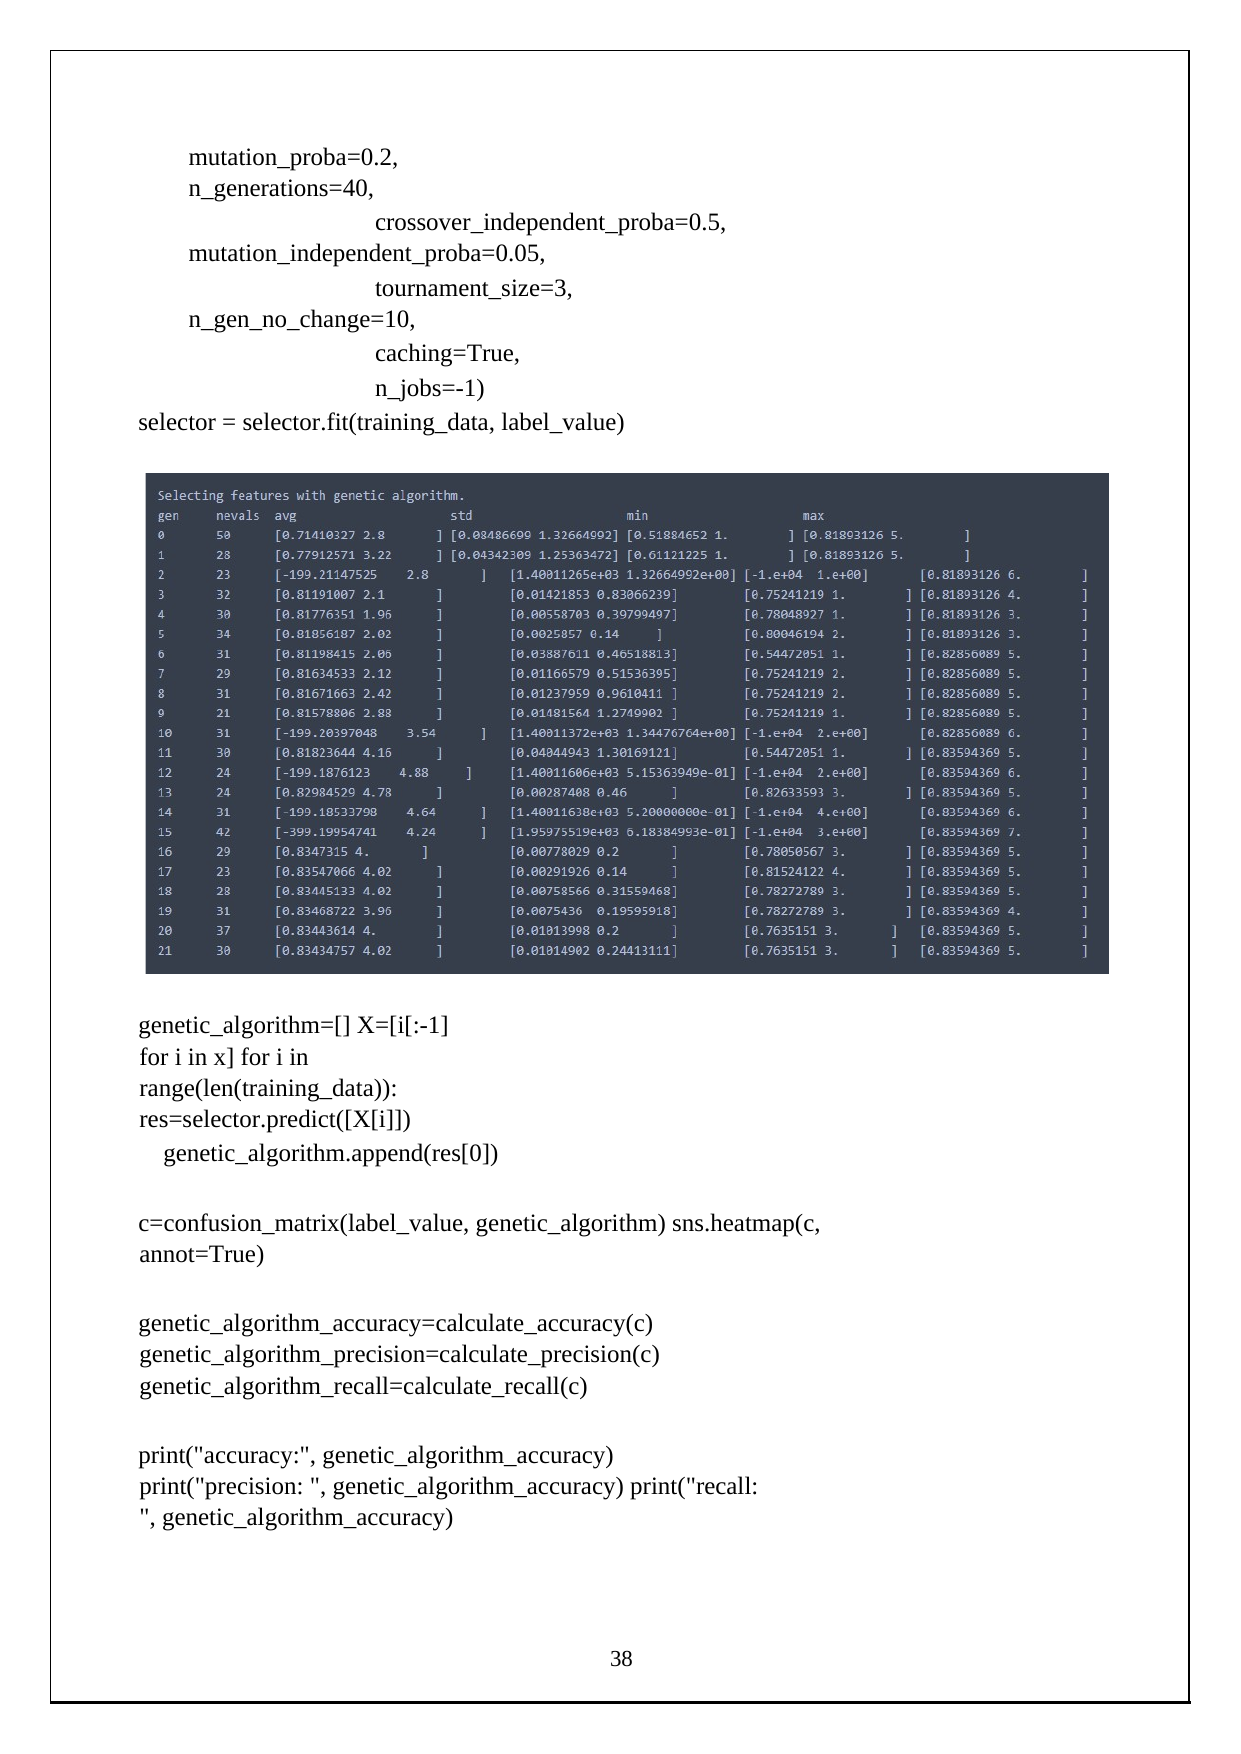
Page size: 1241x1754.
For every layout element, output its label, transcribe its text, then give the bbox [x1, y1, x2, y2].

text tournament_size=3, n_gen_no_change=10, [187, 273, 806, 333]
text selector = selector.fit(training_data, label_value) [138, 407, 1089, 436]
text caching=True, [187, 338, 1089, 367]
picture [145, 473, 1109, 974]
text genetic_algorithm_accuracy=calculate_accuracy(c) genetic_algorithm_precision=calculate_precision(c) genetic_algorithm_recall=calculate_recall(c) [138, 1308, 1089, 1399]
text genetic_algorithm.append(res[0]) [138, 1138, 1089, 1167]
text genetic_algorithm=[] X=[i[:-1] for i in x] for i in range(len(training_data)): res=selector.predict([X[i]]) [138, 1010, 471, 1133]
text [187, 142, 591, 202]
text print("accuracy:", genetic_algorithm_accuracy) print("precision: ", genetic_algorithm_accuracy) print("recall: ", genetic_algorithm_accuracy) [138, 1440, 758, 1531]
text n_jobs=-1) [187, 373, 1089, 402]
text c=confusion_matrix(label_value, genetic_algorithm) sns.heatmap(c, annot=True) [138, 1208, 821, 1268]
text crossover_independent_proba=0.5, mutation_independent_proba=0.05, [187, 207, 1089, 267]
